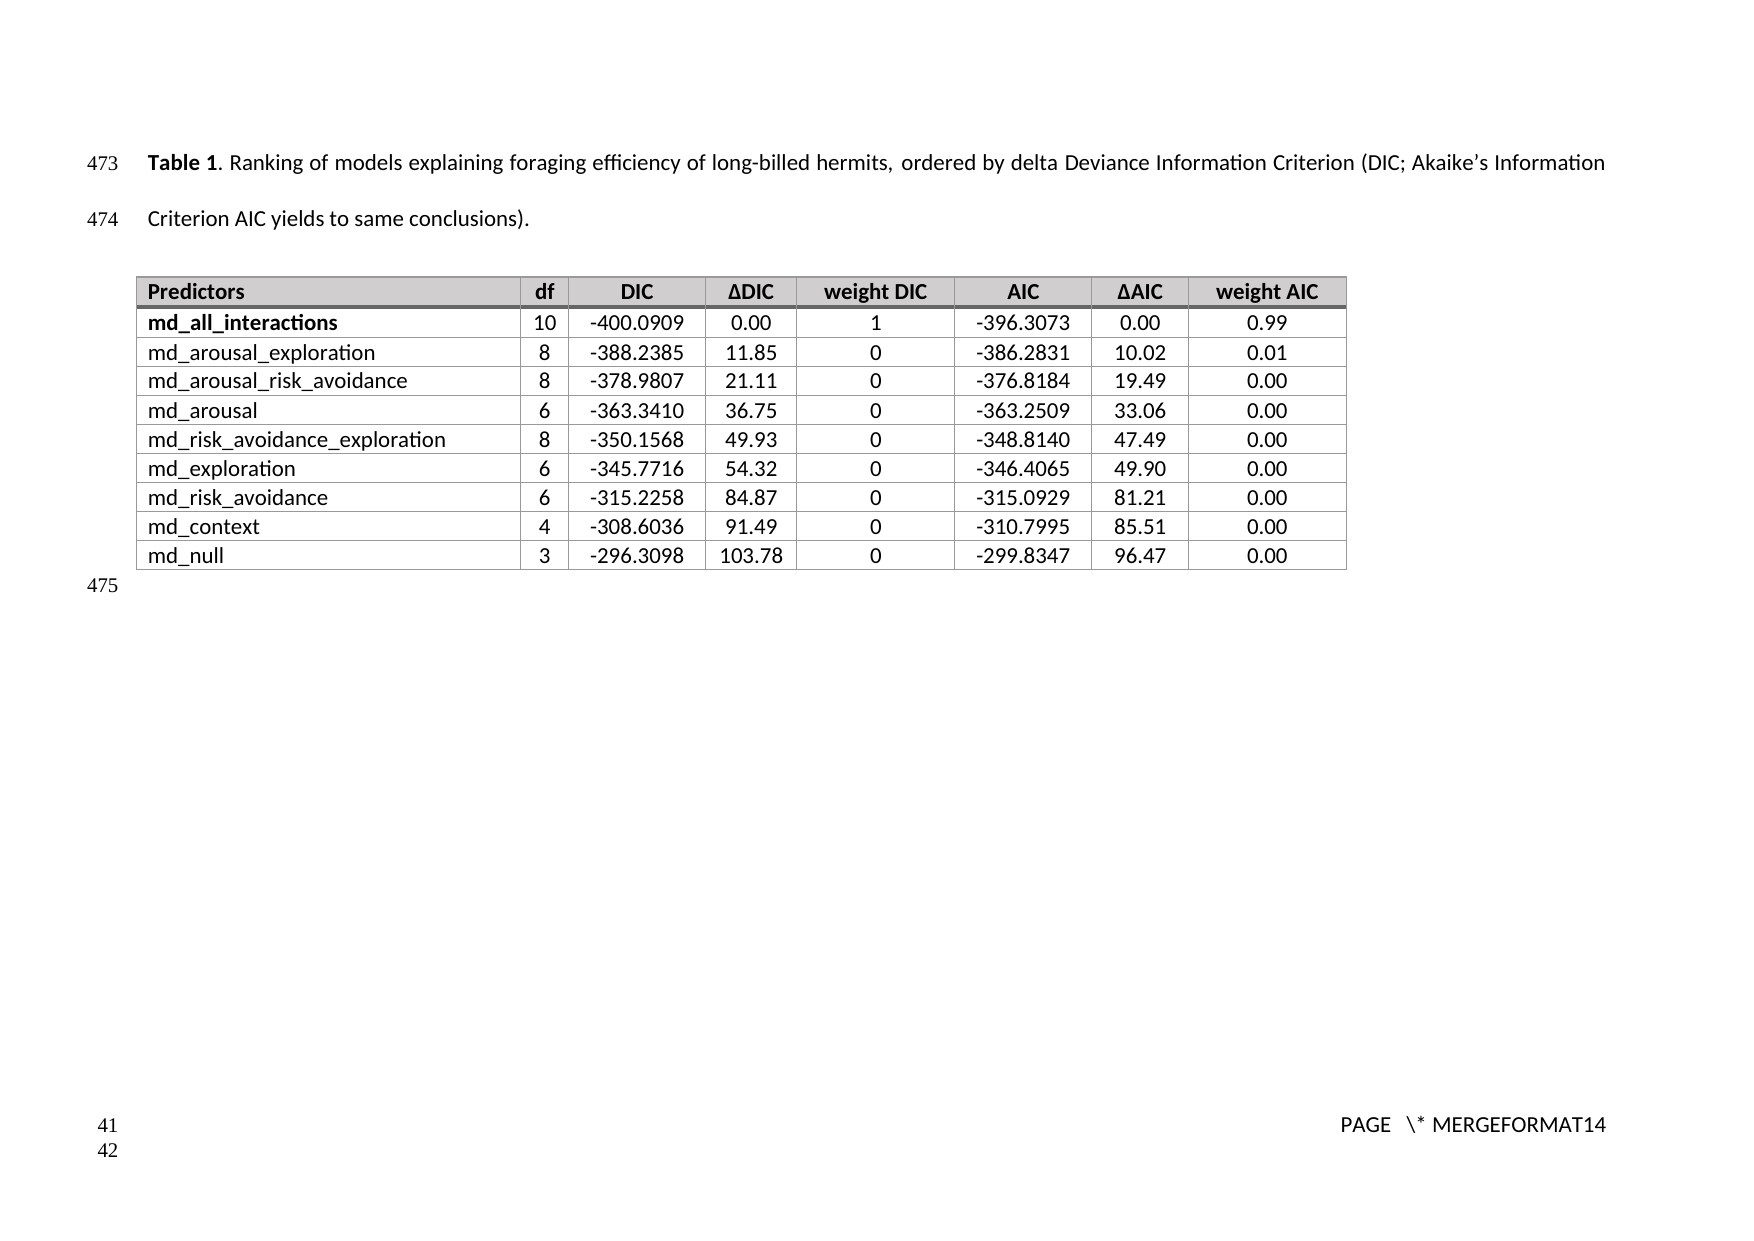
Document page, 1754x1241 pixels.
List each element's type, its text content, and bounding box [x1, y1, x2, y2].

table_cell -310.7995 [955, 512, 1091, 540]
table_cell 0.00 [1189, 512, 1346, 540]
table_cell 8 [521, 425, 568, 453]
table_cell 10.02 [1092, 338, 1188, 366]
table_cell -378.9807 [569, 367, 705, 395]
table_cell -315.2258 [569, 483, 705, 511]
table_cell 0.00 [706, 309, 796, 337]
table_header Predictors [137, 278, 520, 305]
table_cell 85.51 [1092, 512, 1188, 540]
table_cell 47.49 [1092, 425, 1188, 453]
table_cell 11.85 [706, 338, 796, 366]
table_cell 0.00 [1189, 454, 1346, 482]
table_cell 81.21 [1092, 483, 1188, 511]
table_cell -363.2509 [955, 396, 1091, 424]
table_cell 0.00 [1189, 541, 1346, 569]
table_cell 0.00 [1189, 367, 1346, 395]
table_cell 0.01 [1189, 338, 1346, 366]
table_cell md_all_interactions [137, 309, 520, 337]
table_cell -376.8184 [955, 367, 1091, 395]
table_header weight AIC [1189, 278, 1346, 305]
table_cell 10 [521, 309, 568, 337]
table_cell md_arousal [137, 396, 520, 424]
table_cell 0.00 [1189, 396, 1346, 424]
table_cell 0 [797, 512, 954, 540]
table_header ΔDIC [706, 278, 796, 305]
table_header weight DIC [797, 278, 954, 305]
table_cell 33.06 [1092, 396, 1188, 424]
table_cell -308.6036 [569, 512, 705, 540]
table_cell 0 [797, 425, 954, 453]
text Table 1. Ranking of models explaining foraging efficiency of long-billed hermits, ordered by delta Deviance Information Criterion (DIC; Akaike’s Information Criterion AIC yields to same conclusions). [148, 148, 1606, 232]
table_cell 0.00 [1189, 425, 1346, 453]
table_cell 0.00 [1189, 483, 1346, 511]
table_cell 49.93 [706, 425, 796, 453]
table_cell -400.0909 [569, 309, 705, 337]
table_cell 0 [797, 367, 954, 395]
table_cell -296.3098 [569, 541, 705, 569]
table_cell 8 [521, 338, 568, 366]
table_cell -315.0929 [955, 483, 1091, 511]
table_cell md_exploration [137, 454, 520, 482]
table_cell 103.78 [706, 541, 796, 569]
table_cell -386.2831 [955, 338, 1091, 366]
table_cell 6 [521, 454, 568, 482]
table_cell 49.90 [1092, 454, 1188, 482]
table_cell 0 [797, 483, 954, 511]
table_cell -363.3410 [569, 396, 705, 424]
table_header DIC [569, 278, 705, 305]
table_cell 0.00 [1092, 309, 1188, 337]
table_cell md_risk_avoidance_exploration [137, 425, 520, 453]
table_cell 4 [521, 512, 568, 540]
table_cell 54.32 [706, 454, 796, 482]
table_cell 1 [797, 309, 954, 337]
table_cell -345.7716 [569, 454, 705, 482]
table_cell 84.87 [706, 483, 796, 511]
table_cell md_arousal_risk_avoidance [137, 367, 520, 395]
table_cell 0 [797, 338, 954, 366]
table_cell -348.8140 [955, 425, 1091, 453]
table_cell 6 [521, 396, 568, 424]
table_cell 91.49 [706, 512, 796, 540]
table_cell 36.75 [706, 396, 796, 424]
table_cell md_context [137, 512, 520, 540]
table_cell md_arousal_exploration [137, 338, 520, 366]
table_cell md_risk_avoidance [137, 483, 520, 511]
table_cell 0 [797, 396, 954, 424]
table_header ΔAIC [1092, 278, 1188, 305]
table_cell 96.47 [1092, 541, 1188, 569]
table_cell -350.1568 [569, 425, 705, 453]
table_cell -346.4065 [955, 454, 1091, 482]
table_cell 21.11 [706, 367, 796, 395]
table_cell 3 [521, 541, 568, 569]
table_header df [521, 278, 568, 305]
table_cell 0 [797, 541, 954, 569]
table_cell 0 [797, 454, 954, 482]
table_cell -388.2385 [569, 338, 705, 366]
table_header AIC [955, 278, 1091, 305]
table_cell 19.49 [1092, 367, 1188, 395]
table_cell md_null [137, 541, 520, 569]
table_cell -299.8347 [955, 541, 1091, 569]
table_cell 8 [521, 367, 568, 395]
table_cell -396.3073 [955, 309, 1091, 337]
table_cell 0.99 [1189, 309, 1346, 337]
table_cell 6 [521, 483, 568, 511]
